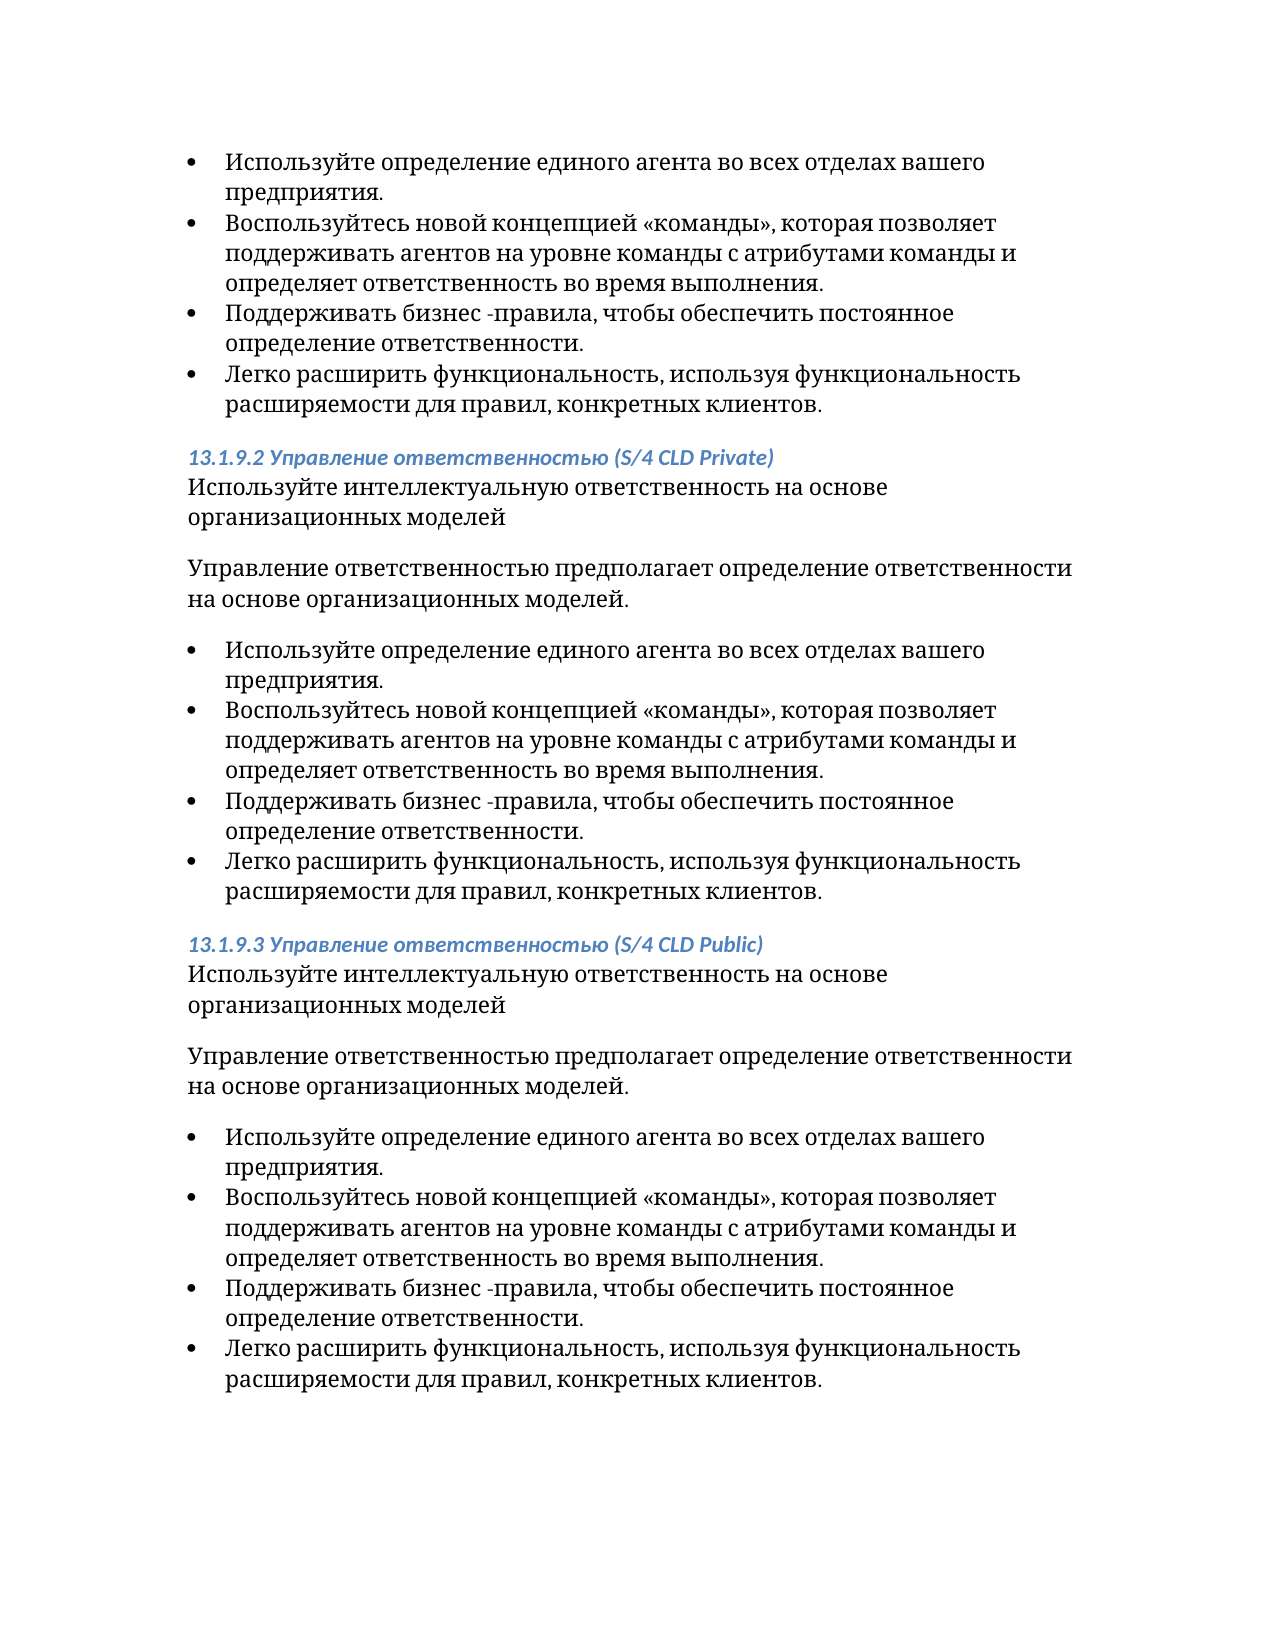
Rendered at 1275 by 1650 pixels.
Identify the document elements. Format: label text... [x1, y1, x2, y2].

list Легко расширить функциональность, используя функциональность расширяемости для правил, конкретных клиентов. [187, 361, 1087, 418]
text Управление ответственностью предполагает определение ответственности на основе организационных моделей. [187, 556, 1087, 613]
text Используйте интеллектуальную ответственность на основе организационных моделей [187, 475, 1087, 531]
list Используйте определение единого агента во всех отделах вашего предприятия. [187, 1125, 1087, 1181]
list Используйте определение единого агента во всех отделах вашего предприятия. [187, 637, 1087, 694]
list Поддерживать бизнес -правила, чтобы обеспечить постоянное определение ответственности. [187, 1276, 1087, 1332]
text Управление ответственностью предполагает определение ответственности на основе организационных моделей. [187, 1043, 1087, 1100]
subtitle 13.1.9.2 Управление ответственностью (S/4 CLD Private) [187, 443, 1087, 471]
list Поддерживать бизнес -правила, чтобы обеспечить постоянное определение ответственности. [187, 788, 1087, 845]
subtitle 13.1.9.3 Управление ответственностью (S/4 CLD Public) [187, 930, 1087, 958]
list Поддерживать бизнес -правила, чтобы обеспечить постоянное определение ответственности. [187, 301, 1087, 358]
list Используйте определение единого агента во всех отделах вашего предприятия. [187, 150, 1087, 207]
text Используйте интеллектуальную ответственность на основе организационных моделей [187, 962, 1087, 1019]
list Легко расширить функциональность, используя функциональность расширяемости для правил, конкретных клиентов. [187, 1336, 1087, 1393]
list Легко расширить функциональность, используя функциональность расширяемости для правил, конкретных клиентов. [187, 849, 1087, 905]
